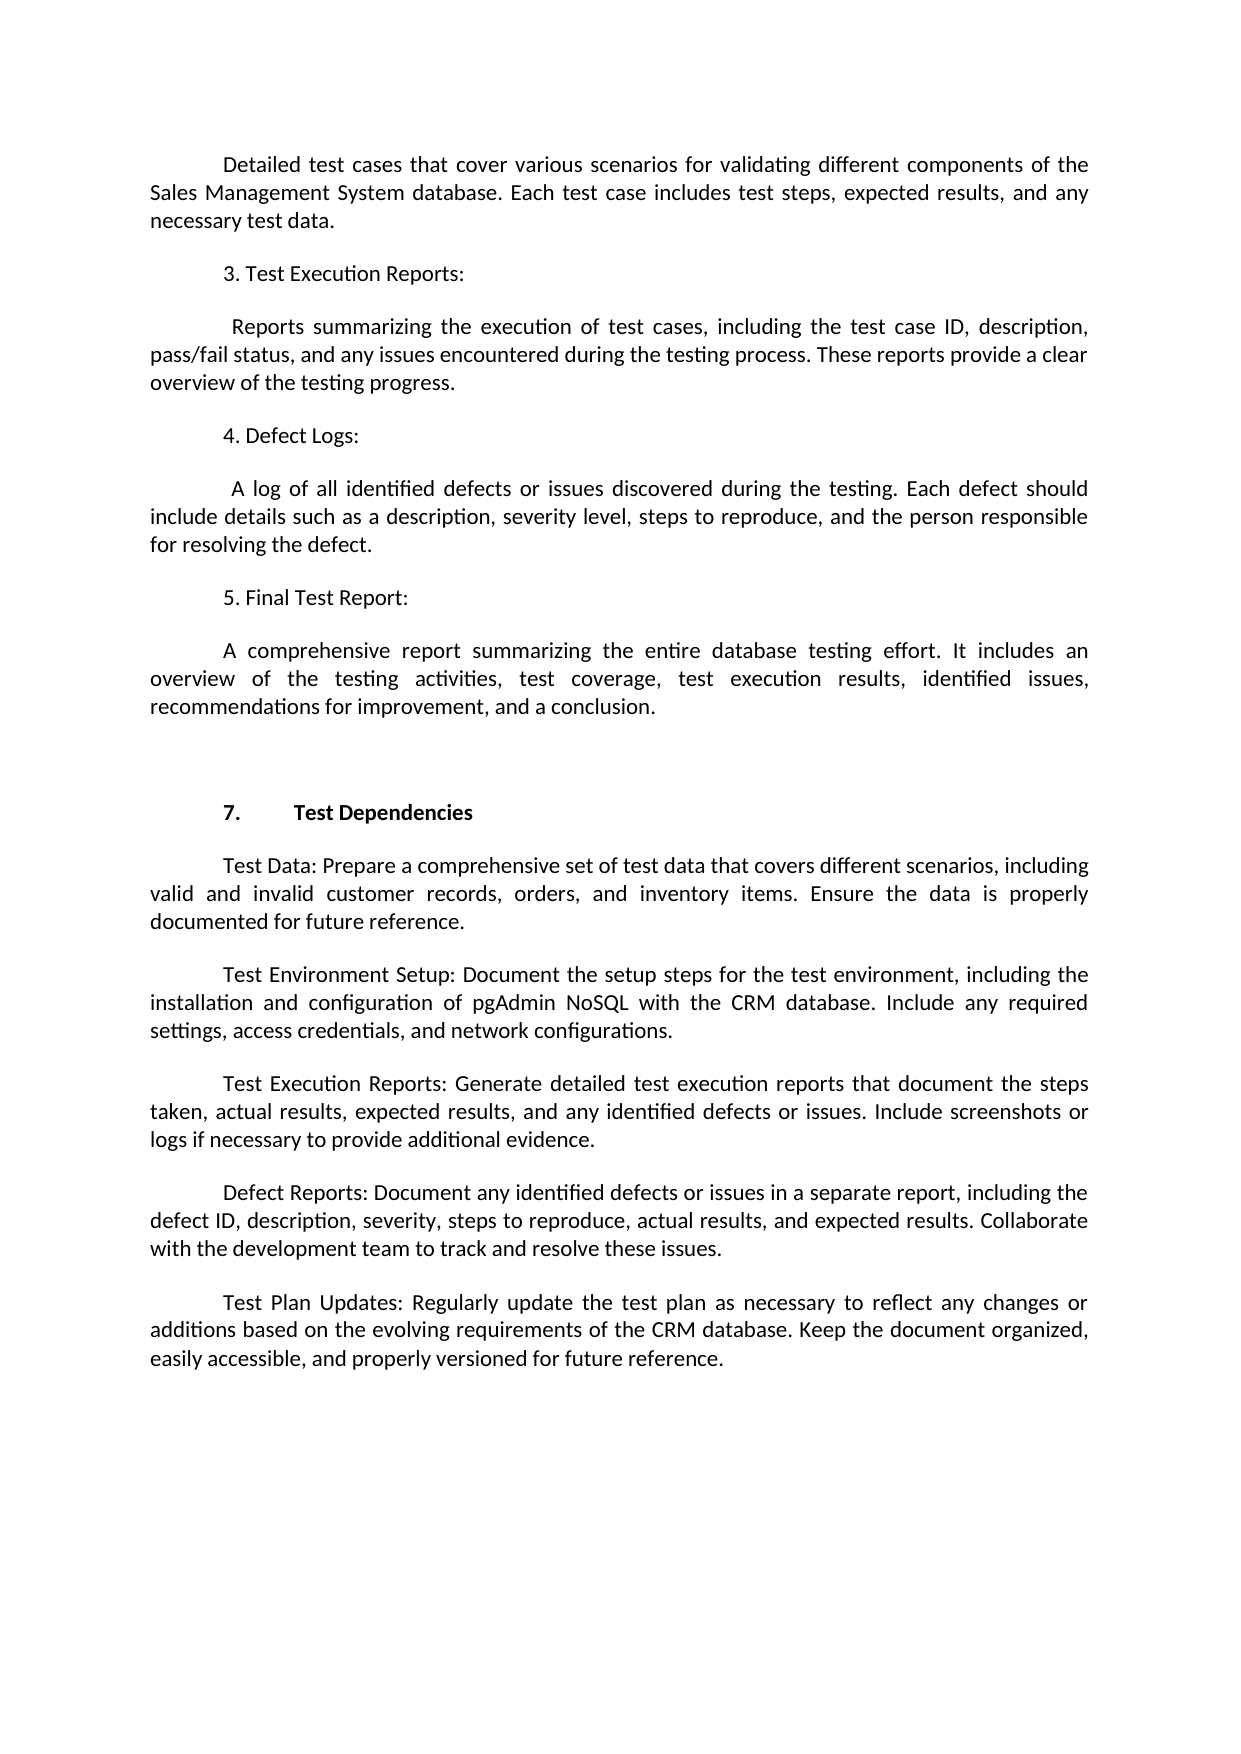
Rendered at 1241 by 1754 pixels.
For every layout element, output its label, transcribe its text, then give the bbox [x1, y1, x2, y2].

text Test Data: Prepare a comprehensive set of test data that covers different scenarios, including valid and invalid customer records, orders, and inventory items. Ensure the data is properly documented for future reference. [150, 851, 1090, 935]
text Test Environment Setup: Document the setup steps for the test environment, including the installation and configuration of pgAdmin NoSQL with the CRM database. Include any required settings, access credentials, and network configurations. [150, 960, 1090, 1044]
text A comprehensive report summarizing the entire database testing effort. It includes an overview of the testing activities, test coverage, test execution results, identified issues, recommendations for improvement, and a conclusion. [150, 636, 1090, 720]
text 5. Final Test Report: [150, 583, 1090, 611]
text Reports summarizing the execution of test cases, including the test case ID, description, pass/fail status, and any issues encountered during the testing process. These reports provide a clear overview of the testing progress. [150, 312, 1090, 396]
text Detailed test cases that cover various scenarios for validating different components of the Sales Management System database. Each test case includes test steps, expected results, and any necessary test data. [150, 150, 1090, 234]
text Defect Reports: Document any identified defects or issues in a separate report, including the defect ID, description, severity, steps to reproduce, actual results, and expected results. Collaborate with the development team to track and resolve these issues. [150, 1178, 1090, 1263]
text Test Plan Updates: Regularly update the test plan as necessary to reflect any changes or additions based on the evolving requirements of the CRM database. Keep the document organized, easily accessible, and properly versioned for future reference. [150, 1288, 1090, 1372]
text 7. Test Dependencies [150, 798, 1090, 826]
text 4. Defect Logs: [150, 421, 1090, 449]
text 3. Test Execution Reports: [150, 259, 1090, 287]
text A log of all identified defects or issues discovered during the testing. Each defect should include details such as a description, severity level, steps to reproduce, and the person responsible for resolving the defect. [150, 474, 1090, 558]
text Test Execution Reports: Generate detailed test execution reports that document the steps taken, actual results, expected results, and any identified defects or issues. Include screenshots or logs if necessary to provide additional evidence. [150, 1069, 1090, 1153]
